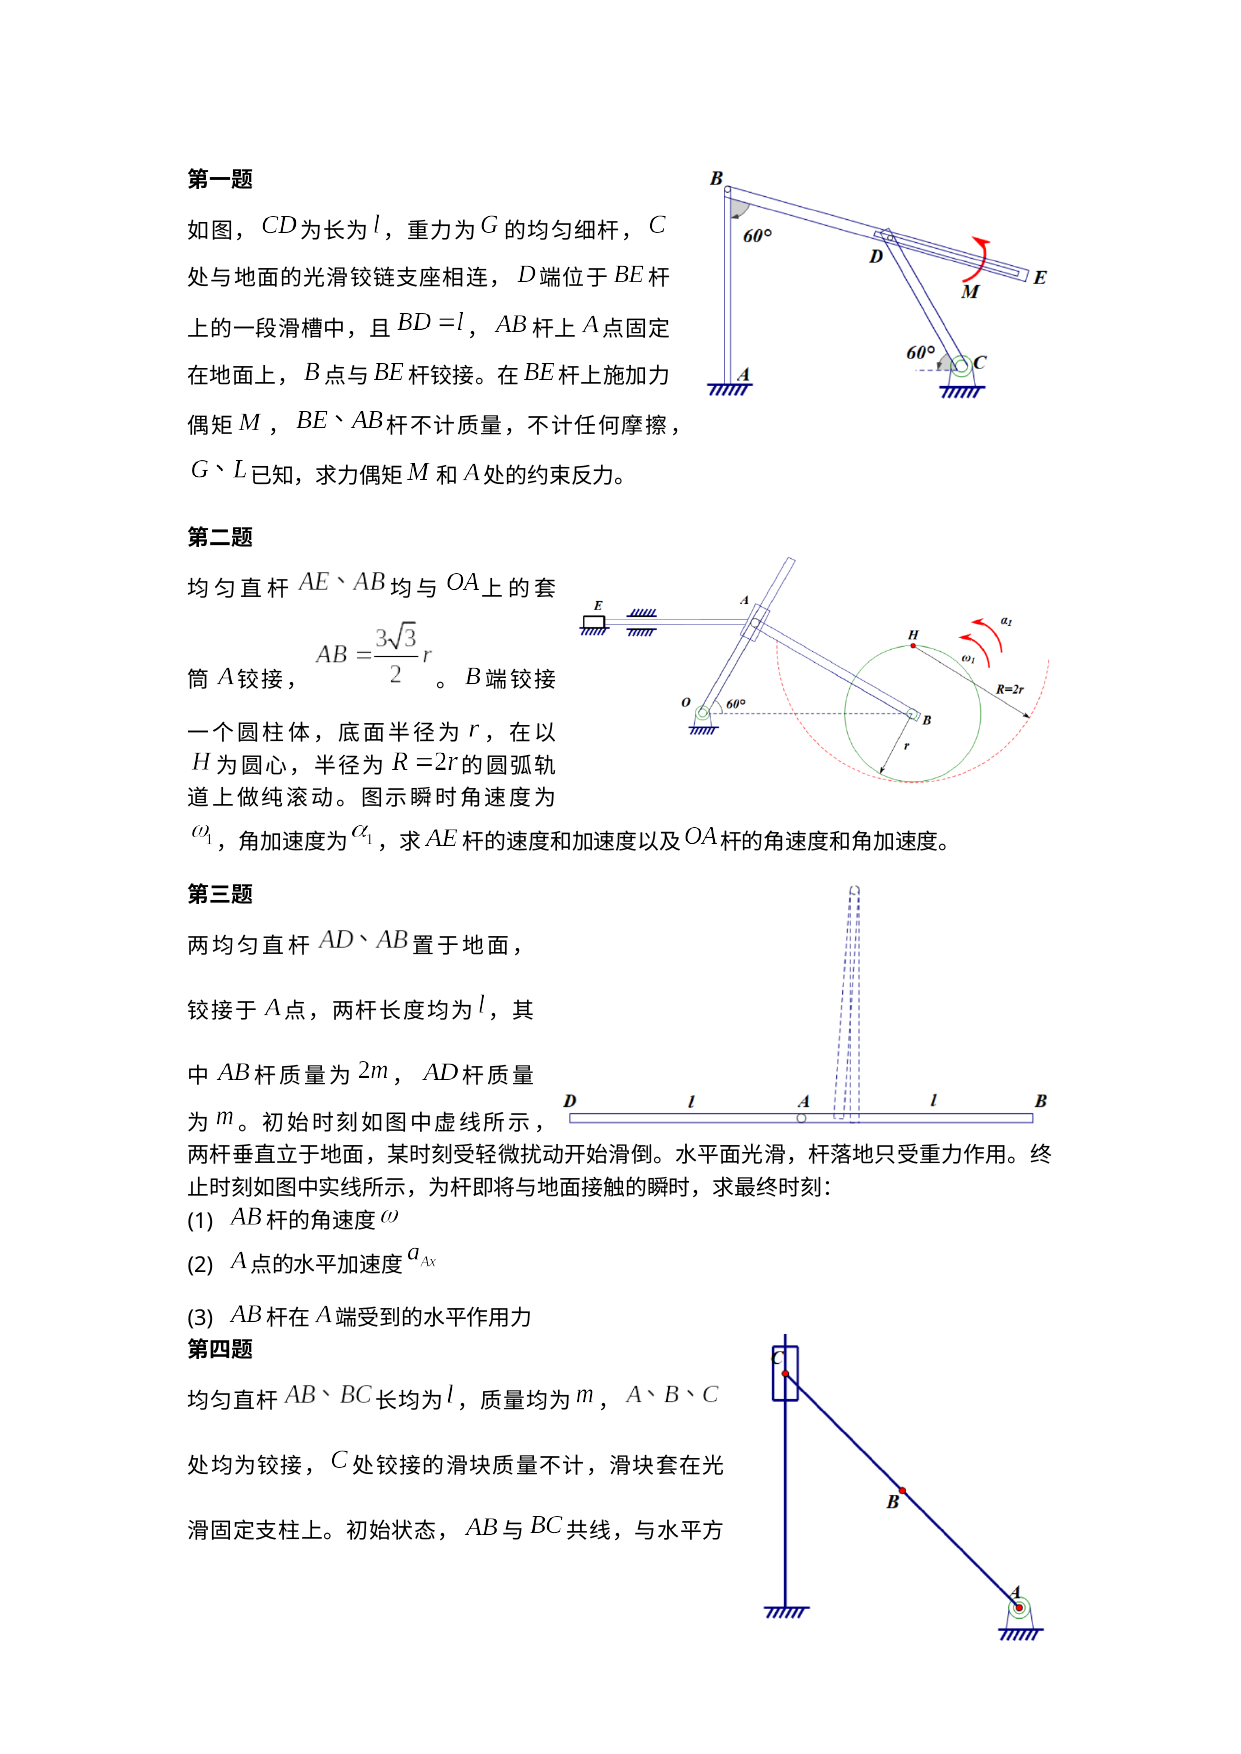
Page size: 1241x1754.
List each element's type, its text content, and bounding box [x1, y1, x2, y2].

list 杆的角速度 [187, 1202, 1053, 1234]
text 均匀直杆长均为，质量均为，处均为铰接，处铰接的滑块质量不计，滑块套在光滑固定支柱上。初始状态，与共线，与水平方向夹角为，现使滑块滑下，求图示瞬时 [187, 1364, 744, 1559]
text 第一题 [187, 162, 688, 194]
text 第四题 [187, 1332, 1053, 1364]
picture [553, 879, 1053, 1132]
picture [688, 162, 1053, 407]
text 第三题 [187, 877, 1053, 909]
picture [744, 1334, 1053, 1646]
picture [575, 551, 1053, 786]
text 第二题 [187, 519, 1053, 552]
list 杆在端受到的水平作用力 [187, 1299, 1053, 1332]
list 点的水平加速度 [187, 1234, 1053, 1299]
